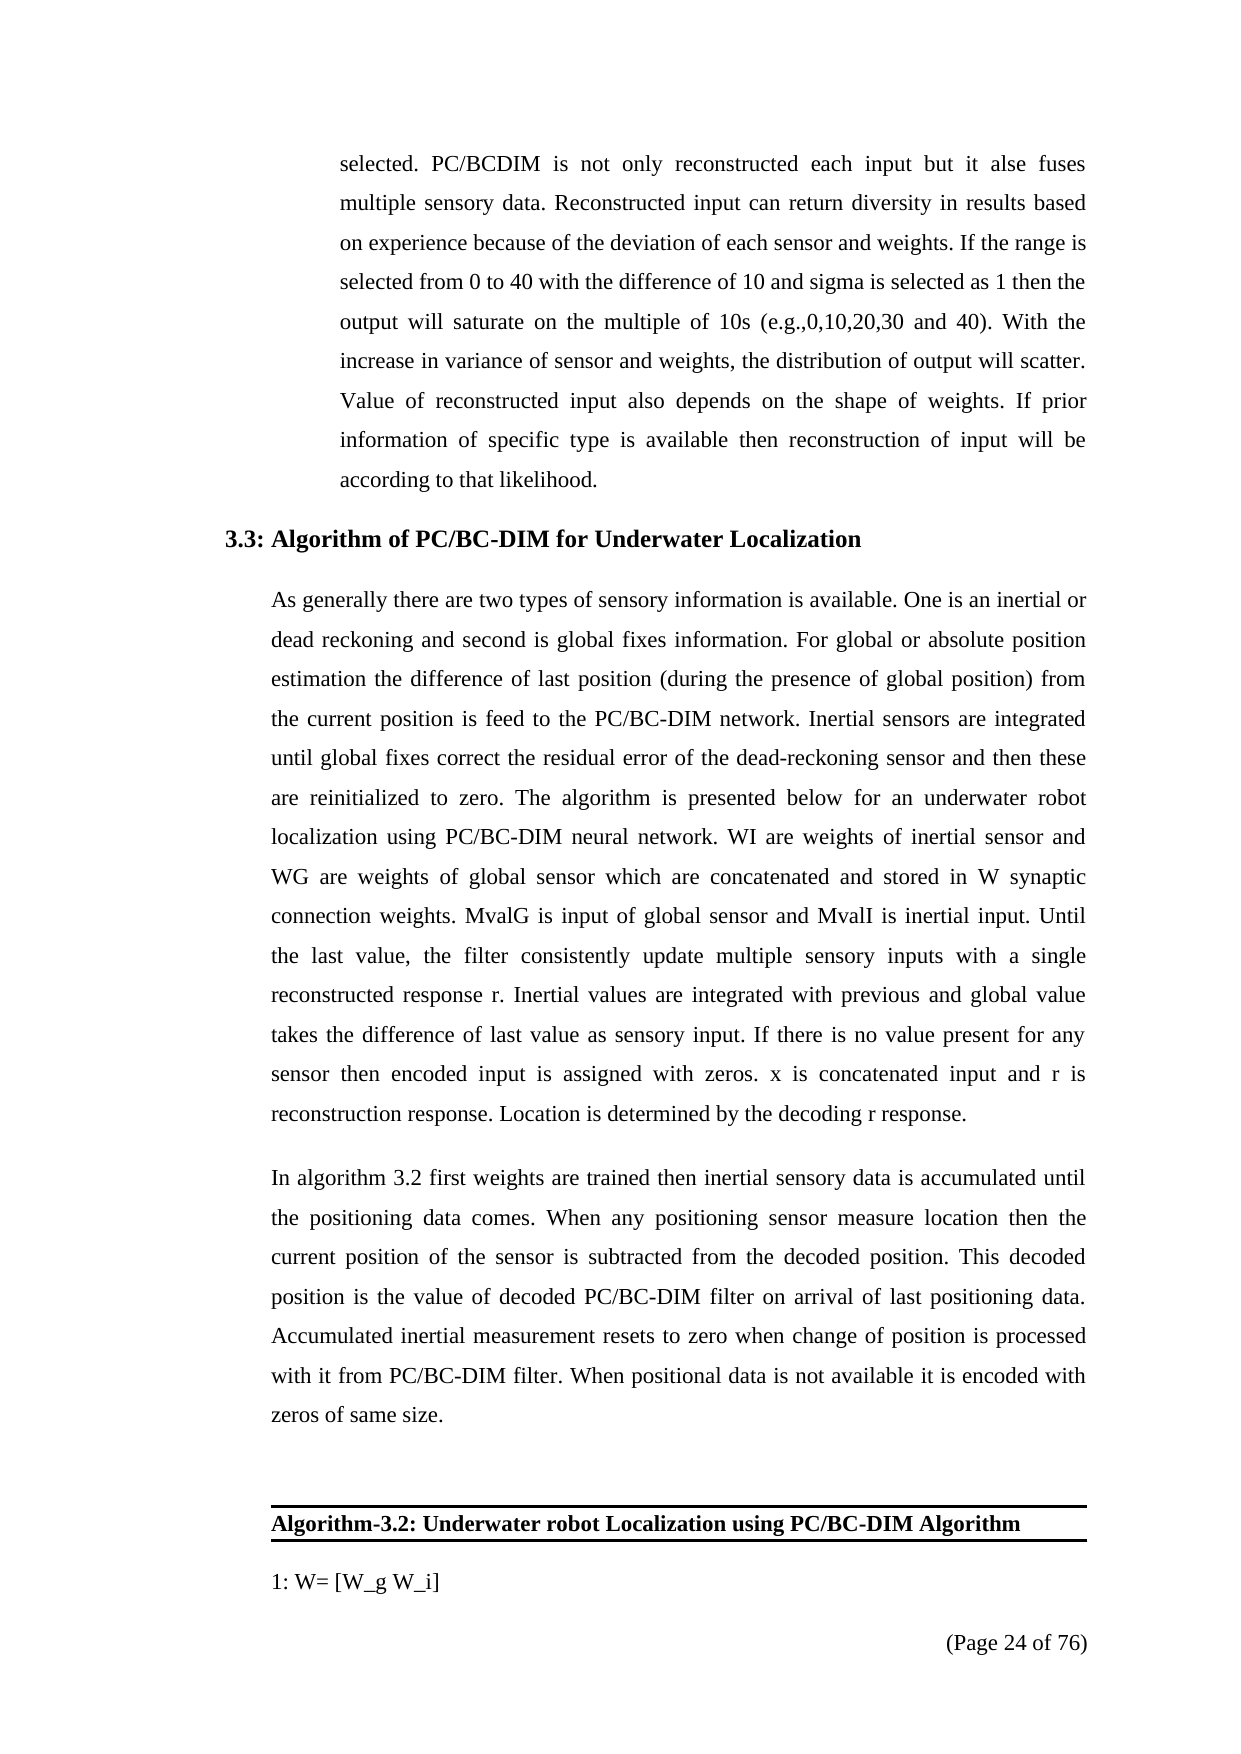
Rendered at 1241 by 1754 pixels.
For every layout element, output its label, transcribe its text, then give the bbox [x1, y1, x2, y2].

text 3.3: Algorithm of PC/BC-DIM for Underwater Localization [225, 524, 1087, 553]
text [339, 150, 1087, 492]
text 1: W= [W_g W_i] [271, 1568, 1087, 1594]
text As generally there are two types of sensory information is available. One is an inertial or dead reckoning and second is global fixes information. For global or absolute position estimation the difference of last position (during the presence of global position) from the current position is feed to the PC/BC-DIM network. Inertial sensors are integrated until global fixes correct the residual error of the dead-reckoning sensor and then these are reinitialized to zero. The algorithm is presented below for an underwater robot localization using PC/BC-DIM neural network. WI are weights of inertial sensor and WG are weights of global sensor which are concatenated and stored in W synaptic connection weights. MvalG is input of global sensor and MvalI is inertial input. Until the last value, the filter consistently update multiple sensory inputs with a single reconstructed response r. Inertial values are integrated with previous and global value takes the difference of last value as sensory input. If there is no value present for any sensor then encoded input is assigned with zeros. x is concatenated input and r is reconstruction response. Location is determined by the decoding r response. [271, 587, 1087, 1126]
text In algorithm 3.2 first weights are trained then inertial sensory data is accumulated until the positioning data comes. When any positioning sensor measure location then the current position of the sensor is subtracted from the decoded position. This decoded position is the value of decoded PC/BC-DIM filter on arrival of last positioning data. Accumulated inertial measurement resets to zero when change of position is processed with it from PC/BC-DIM filter. When positional data is not available it is encoded with zeros of same size. [271, 1164, 1087, 1427]
text Algorithm-3.2: Underwater robot Localization using PC/BC-DIM Algorithm [271, 1508, 1087, 1539]
